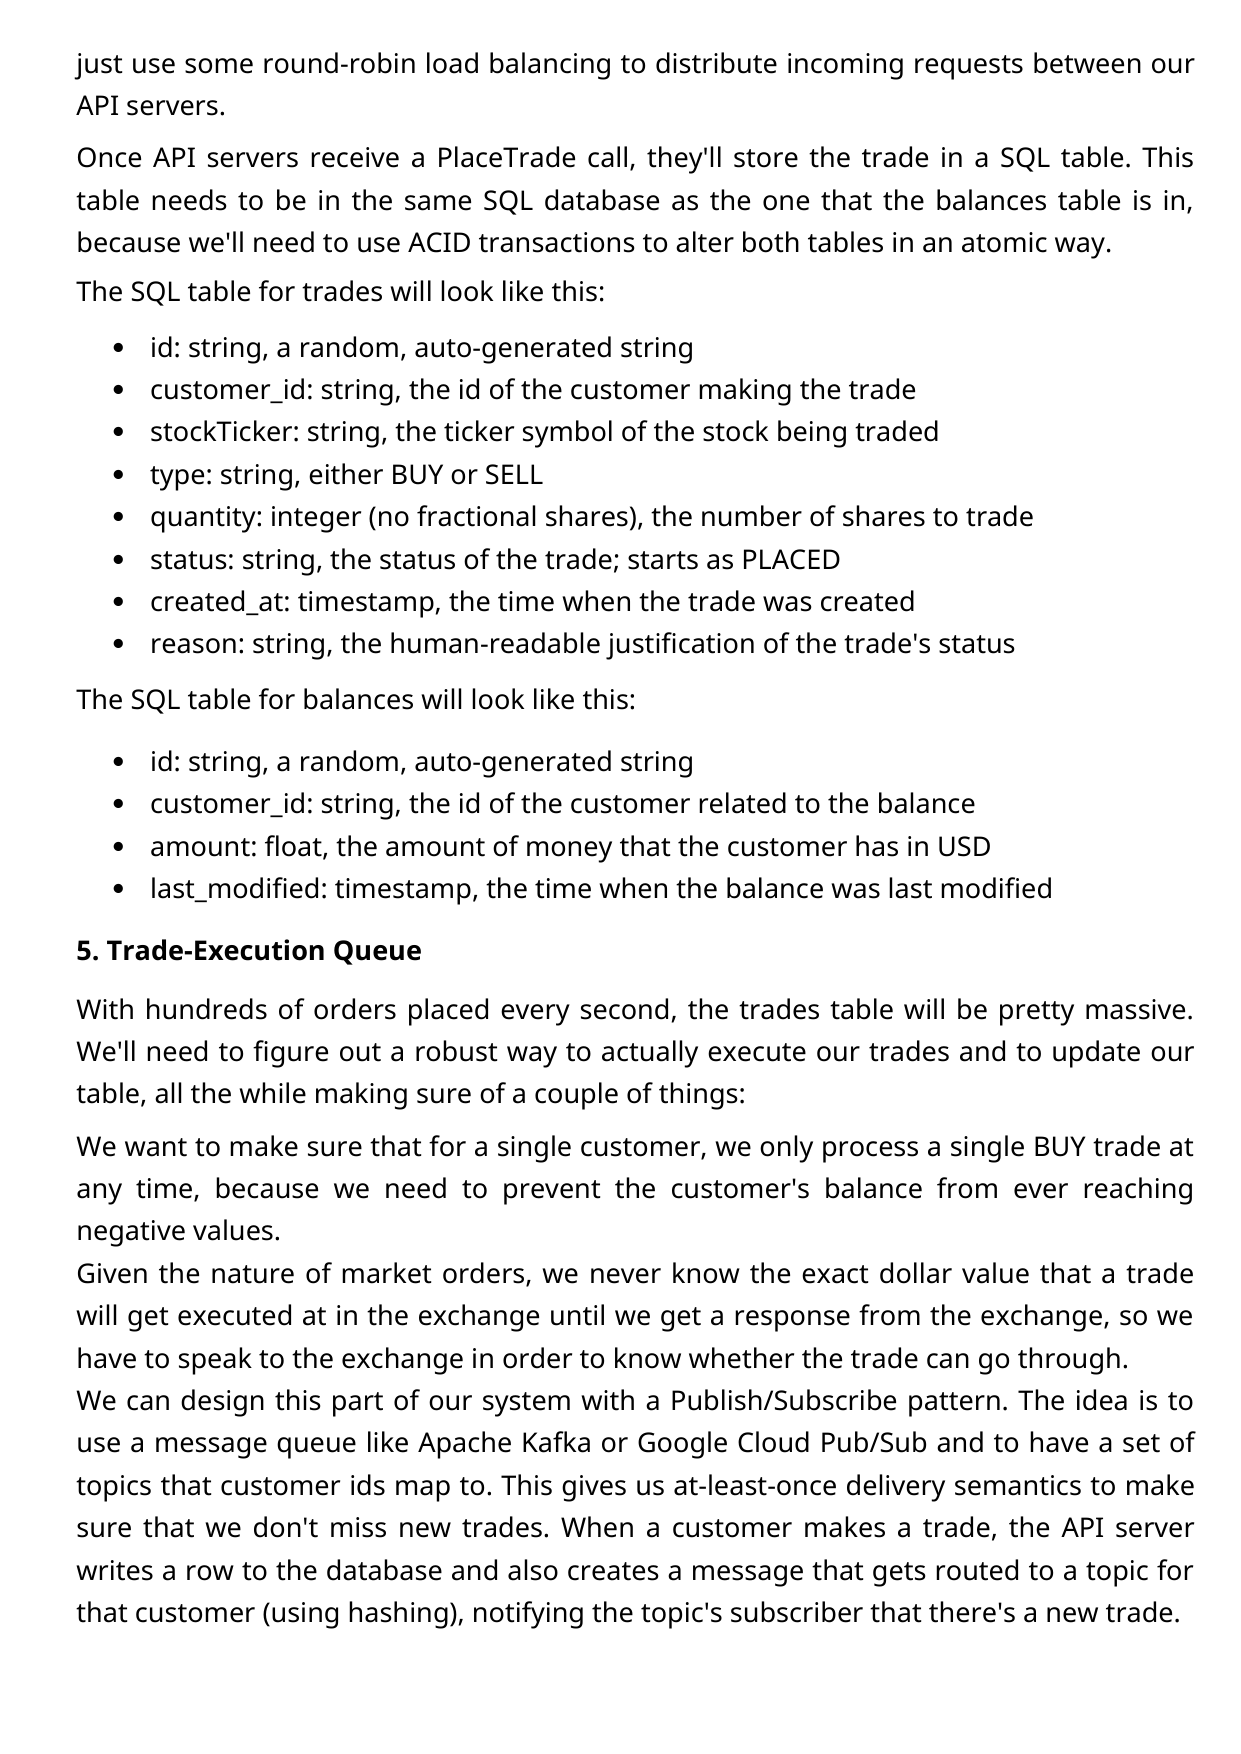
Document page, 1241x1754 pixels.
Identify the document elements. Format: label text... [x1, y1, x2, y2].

list id: string, a random, auto-generated string [114, 328, 1196, 365]
list Given the nature of market orders, we never know the exact dollar value that a trade will get executed at in the exchange until we get a response from the exchange, so we have to speak to the exchange in order to know whether the trade can go through. [76, 1254, 1196, 1376]
list type: string, either BUY or SELL [114, 455, 1196, 492]
list amount: float, the amount of money that the customer has in USD [114, 827, 1196, 864]
list 5. Trade-Execution Queue [76, 931, 1196, 968]
list status: string, the status of the trade; starts as PLACED [114, 540, 1196, 577]
list The SQL table for trades will look like this: [76, 273, 1196, 309]
list Once API servers receive a PlaceTrade call, they'll store the trade in a SQL table. This table needs to be in the same SQL database as the one that the balances table is in, because we'll need to use ACID transactions to alter both tables in an atomic way. [76, 139, 1196, 261]
list We can design this part of our system with a Publish/Subscribe pattern. The idea is to use a message queue like Apache Kafka or Google Cloud Pub/Sub and to have a set of topics that customer ids map to. This gives us at-least-once delivery semantics to make sure that we don't miss new trades. When a customer makes a trade, the API server writes a row to the database and also creates a message that gets routed to a topic for that customer (using hashing), notifying the topic's subscriber that there's a new trade. [76, 1381, 1196, 1630]
list last_modified: timestamp, the time when the balance was last modified [114, 869, 1196, 906]
list created_at: timestamp, the time when the trade was created [114, 582, 1196, 619]
list We want to make sure that for a single customer, we only process a single BUY trade at any time, because we need to prevent the customer's balance from ever reaching negative values. [76, 1127, 1196, 1249]
list reason: string, the human-readable justification of the trade's status [114, 625, 1196, 662]
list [76, 44, 1196, 124]
list stockTicker: string, the ticker symbol of the stock being traded [114, 413, 1196, 450]
list With hundreds of orders placed every second, the trades table will be pretty massive. We'll need to figure out a robust way to actually execute our trades and to update our table, all the while making sure of a couple of things: [76, 990, 1196, 1112]
list The SQL table for balances will look like this: [76, 680, 1196, 717]
list id: string, a random, auto-generated string [114, 742, 1196, 779]
list customer_id: string, the id of the customer related to the balance [114, 785, 1196, 822]
list customer_id: string, the id of the customer making the trade [114, 371, 1196, 407]
list quantity: integer (no fractional shares), the number of shares to trade [114, 498, 1196, 534]
